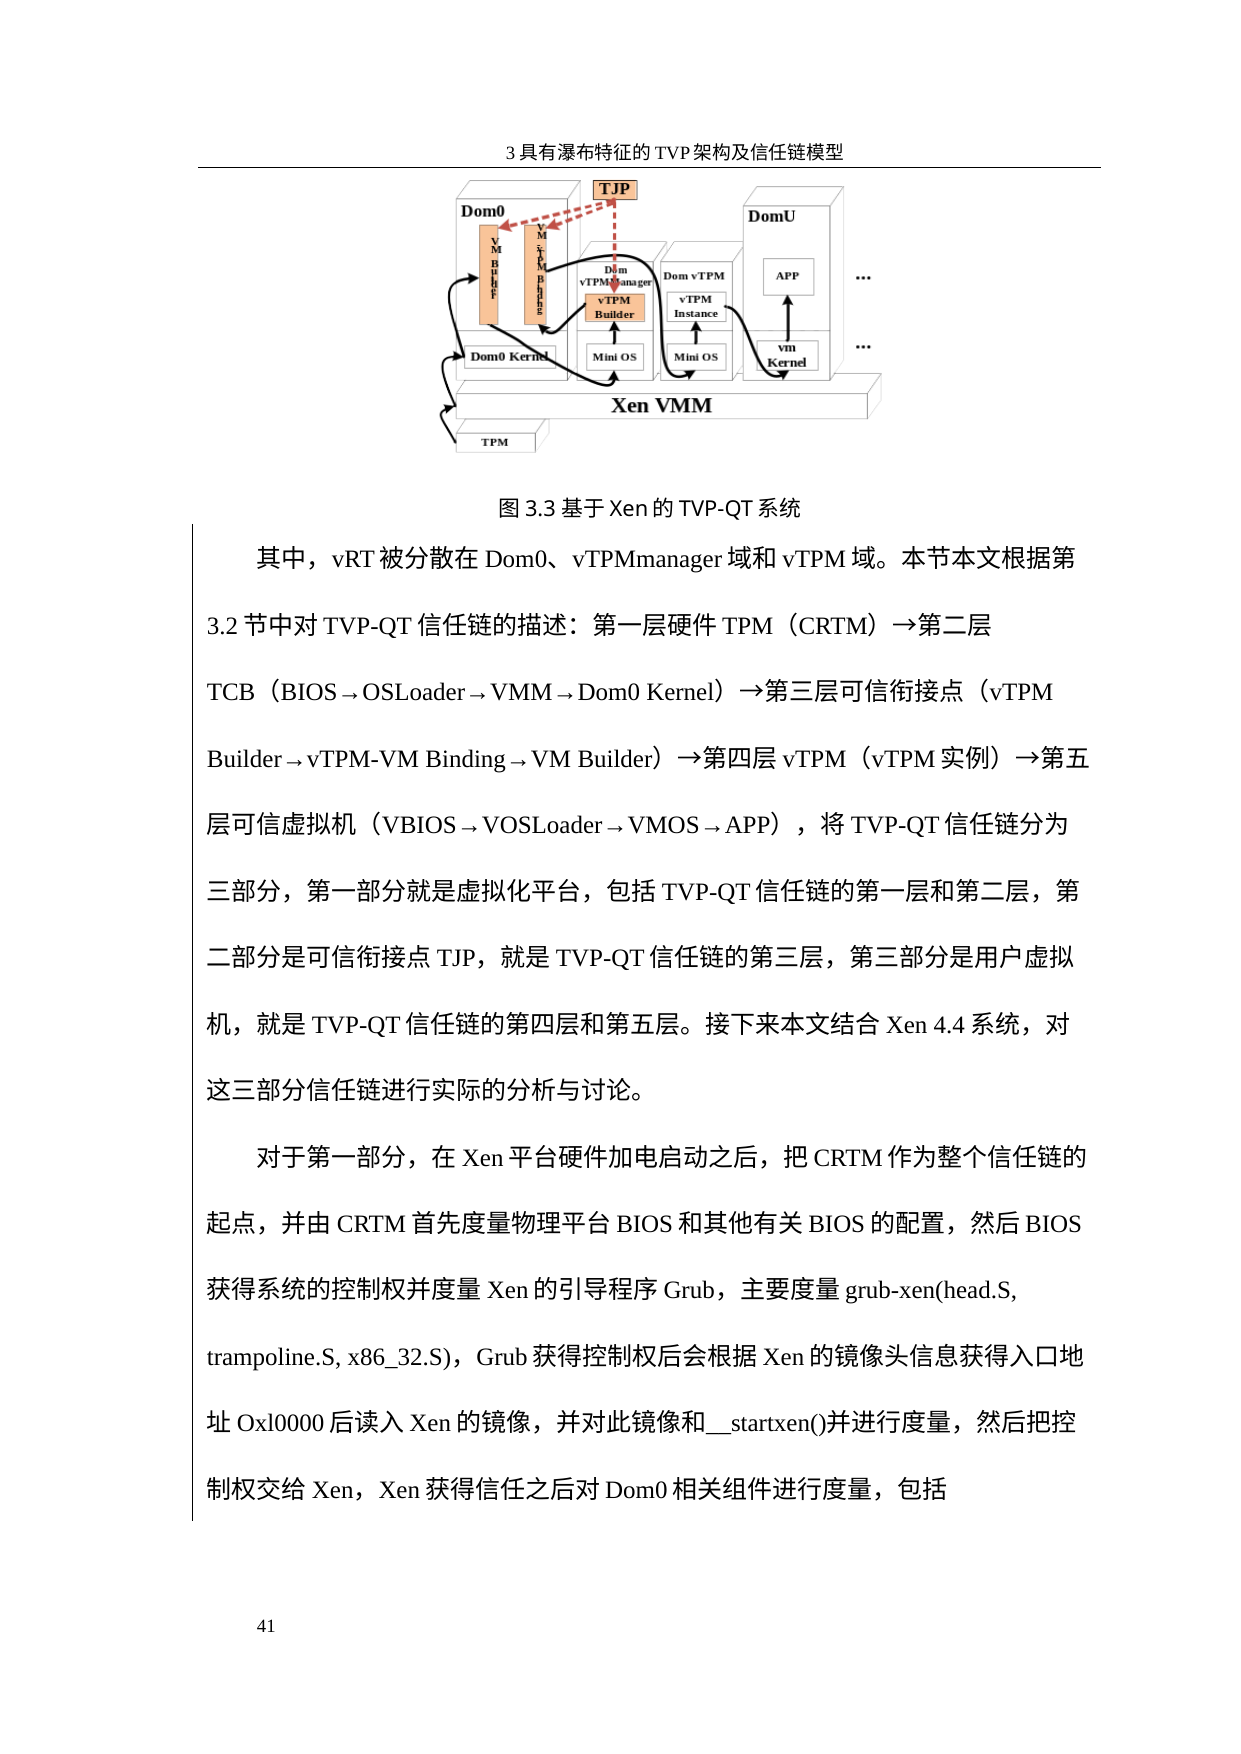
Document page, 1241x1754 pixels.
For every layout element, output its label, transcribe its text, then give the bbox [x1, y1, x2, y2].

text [207, 1122, 1093, 1521]
text 图3.3 基于Xen的TVP-QT系统 [207, 491, 1093, 524]
text 其中，vRT被分散在Dom0、vTPMmanager域和vTPM域。本节本文根据第3.2节中对TVP-QT信任链的描述：第一层硬件TPM（CRTM）→第二层TCB（BIOS→OSLoader→VMM→Dom0 Kernel）→第三层可信衔接点（vTPM Builder→vTPM-VM Binding→VM Builder）→第四层vTPM（vTPM实例）→第五层可信虚拟机（VBIOS→VOSLoader→VMOS→APP），将TVP-QT信任链分为三部分，第一部分就是虚拟化平台，包括TVP-QT信任链的第一层和第二层，第二部分是可信衔接点TJP，就是TVP-QT信任链的第三层，第三部分是用户虚拟机，就是TVP-QT信任链的第四层和第五层。接下来本文结合Xen 4.4系统，对这三部分信任链进行实际的分析与讨论。 [207, 524, 1093, 1122]
